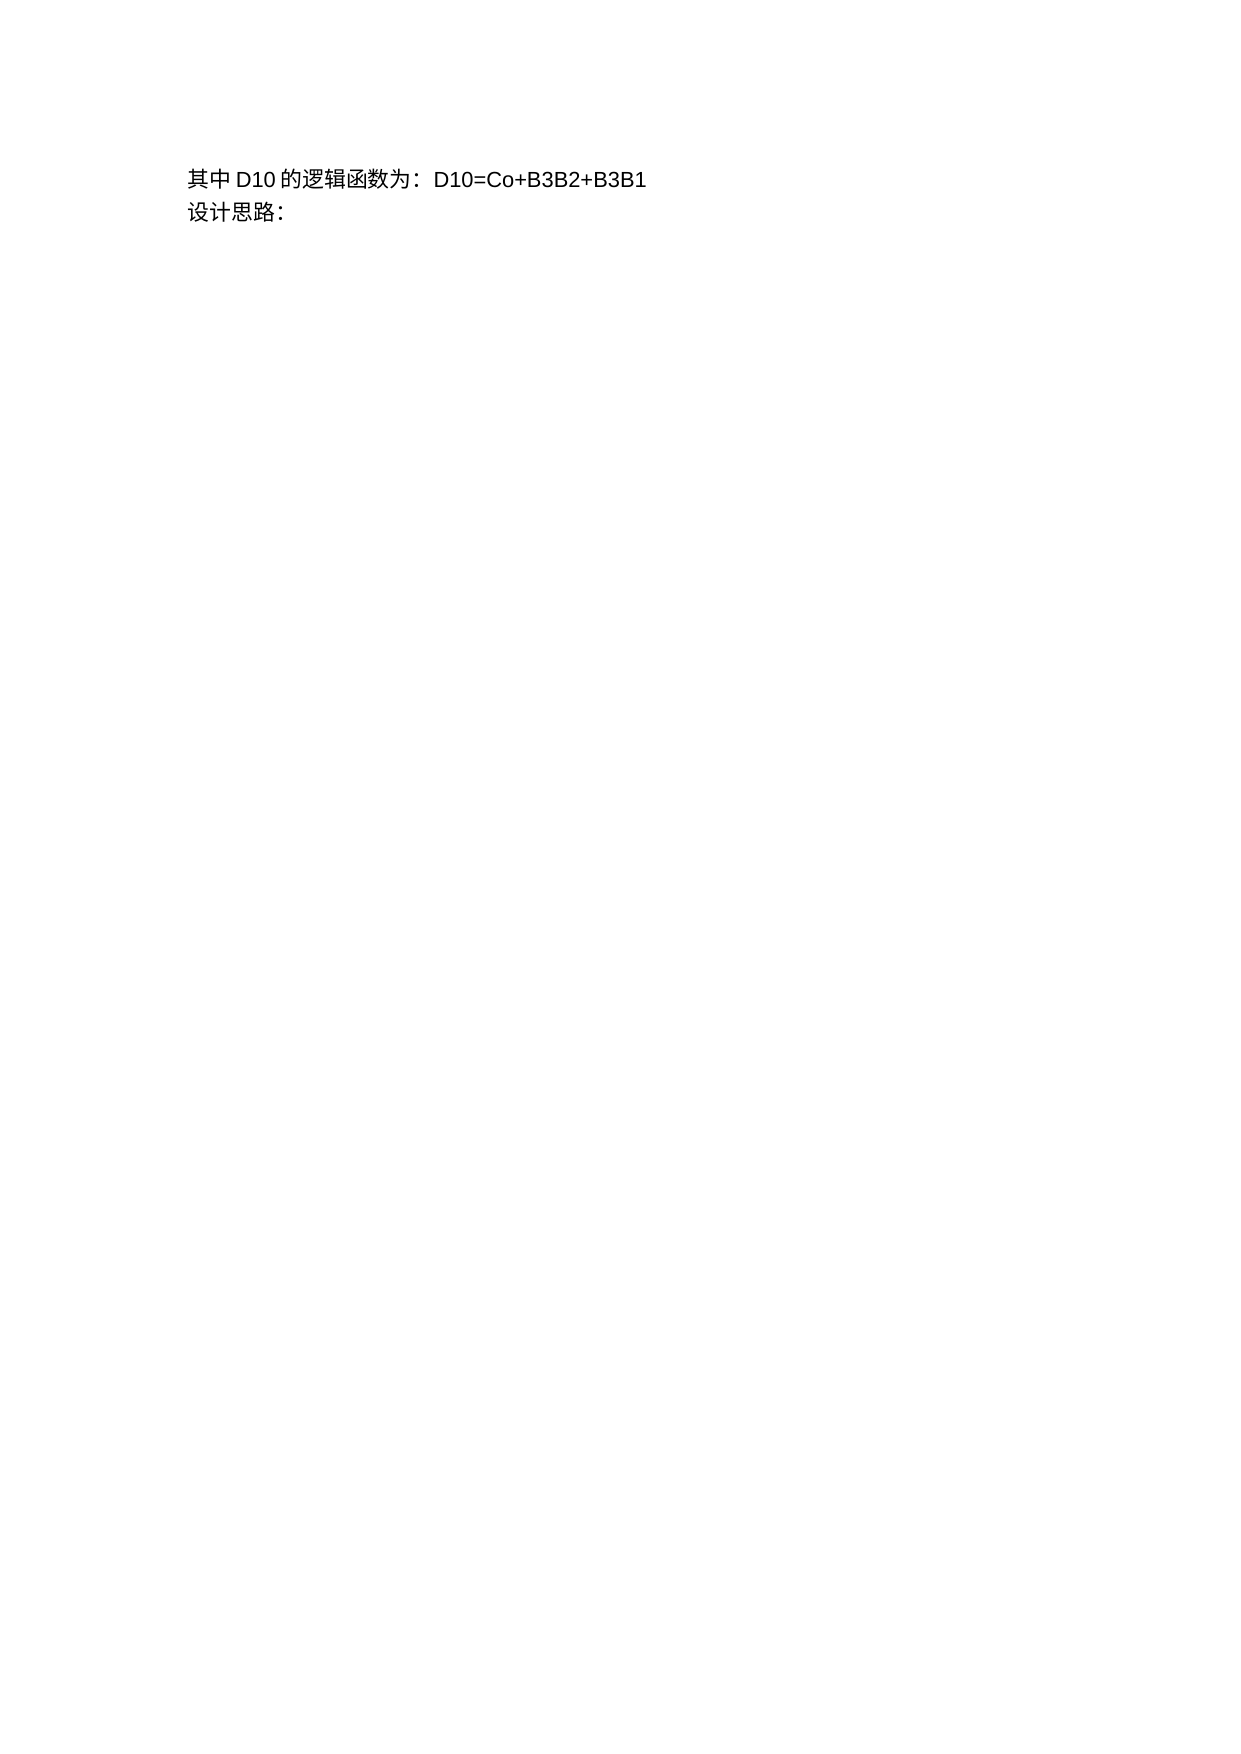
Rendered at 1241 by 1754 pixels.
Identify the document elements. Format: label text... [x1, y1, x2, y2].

list 设计思路： [187, 194, 1053, 227]
list 其中D10的逻辑函数为：D10=Co+B3B2+B3B1 [187, 162, 1053, 194]
